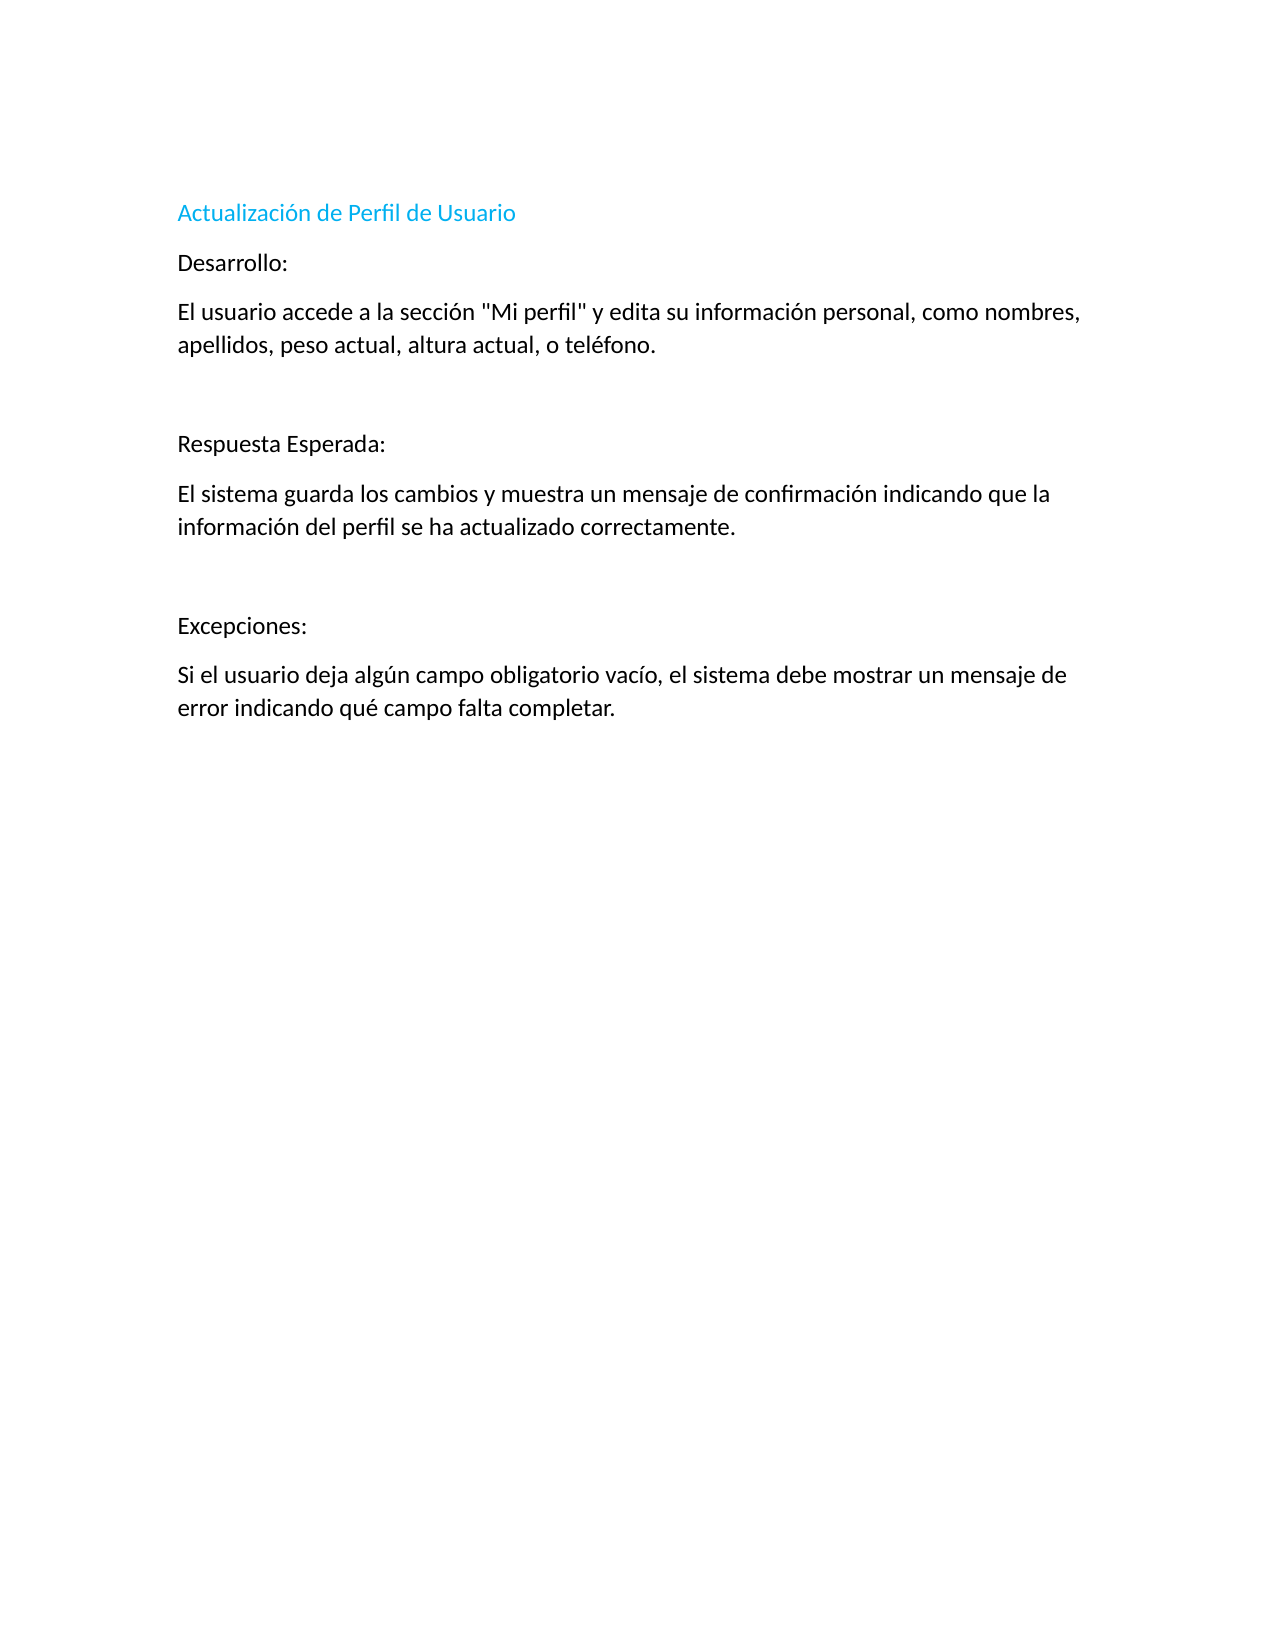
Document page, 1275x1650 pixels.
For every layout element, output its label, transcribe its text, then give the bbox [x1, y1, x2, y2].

text El sistema guarda los cambios y muestra un mensaje de confirmación indicando que la información del perfil se ha actualizado correctamente. [177, 478, 1098, 541]
text Excepciones: [177, 610, 1098, 641]
text Actualización de Perfil de Usuario [177, 197, 1098, 228]
text Desarrollo: [177, 247, 1098, 277]
text Si el usuario deja algún campo obligatorio vacío, el sistema debe mostrar un mensaje de error indicando qué campo falta completar. [177, 660, 1098, 723]
text Respuesta Esperada: [177, 428, 1098, 459]
text El usuario accede a la sección "Mi perfil" y edita su información personal, como nombres, apellidos, peso actual, altura actual, o teléfono. [177, 296, 1098, 360]
